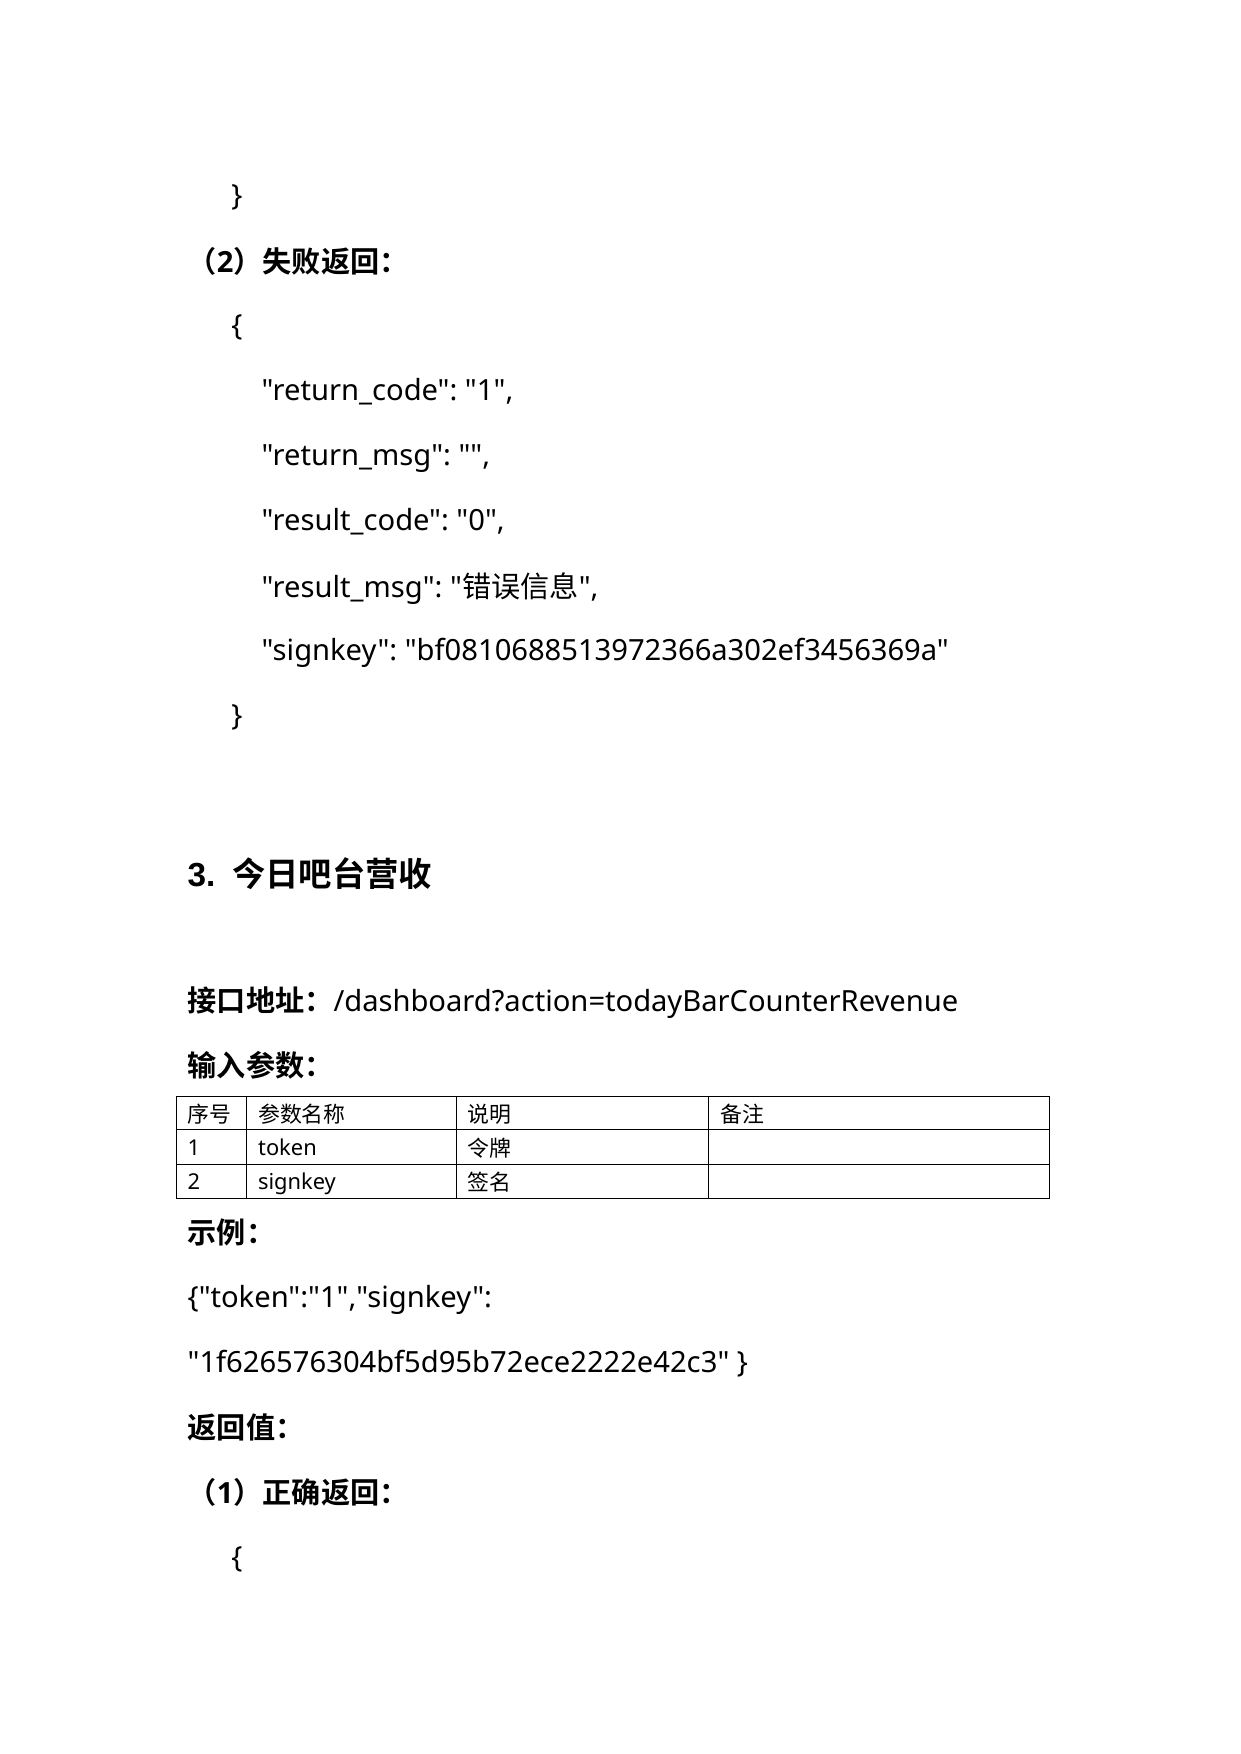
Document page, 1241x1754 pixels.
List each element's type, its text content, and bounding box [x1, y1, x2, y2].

table_cell [709, 1165, 1049, 1197]
text {"token":"1","signkey": "1f626576304bf5d95b72ece2222e42c3" } [187, 1263, 1053, 1393]
table_cell 2 [177, 1165, 246, 1197]
text （1）正确返回： [187, 1458, 1053, 1523]
text { [187, 1523, 1053, 1588]
text （2）失败返回： [187, 227, 1053, 292]
table_cell 签名 [457, 1165, 708, 1197]
table_header 备注 [709, 1097, 1049, 1129]
list "result_code": "0", [187, 487, 1053, 552]
text 接口地址：/dashboard?action=todayBarCounterRevenue [187, 966, 1053, 1031]
text 示例： [187, 1198, 1053, 1263]
list "return_code": "1", [187, 357, 1053, 422]
text 返回值： [187, 1393, 1053, 1458]
text 输入参数： [187, 1031, 1053, 1096]
table_header 序号 [177, 1097, 246, 1129]
table_header 说明 [457, 1097, 708, 1129]
table_cell signkey [247, 1165, 456, 1197]
list "signkey": "bf0810688513972366a302ef3456369a" [187, 617, 1053, 682]
list } [187, 682, 1053, 747]
table_header 参数名称 [247, 1097, 456, 1129]
subtitle 今日吧台营收 [187, 839, 1053, 904]
table_cell [709, 1130, 1049, 1164]
list "return_msg": "", [187, 422, 1053, 487]
list } [187, 162, 1053, 227]
list "result_msg": "错误信息", [187, 552, 1053, 617]
list { [187, 292, 1053, 357]
table_cell 1 [177, 1130, 246, 1164]
table_cell token [247, 1130, 456, 1164]
table_cell 令牌 [457, 1130, 708, 1164]
